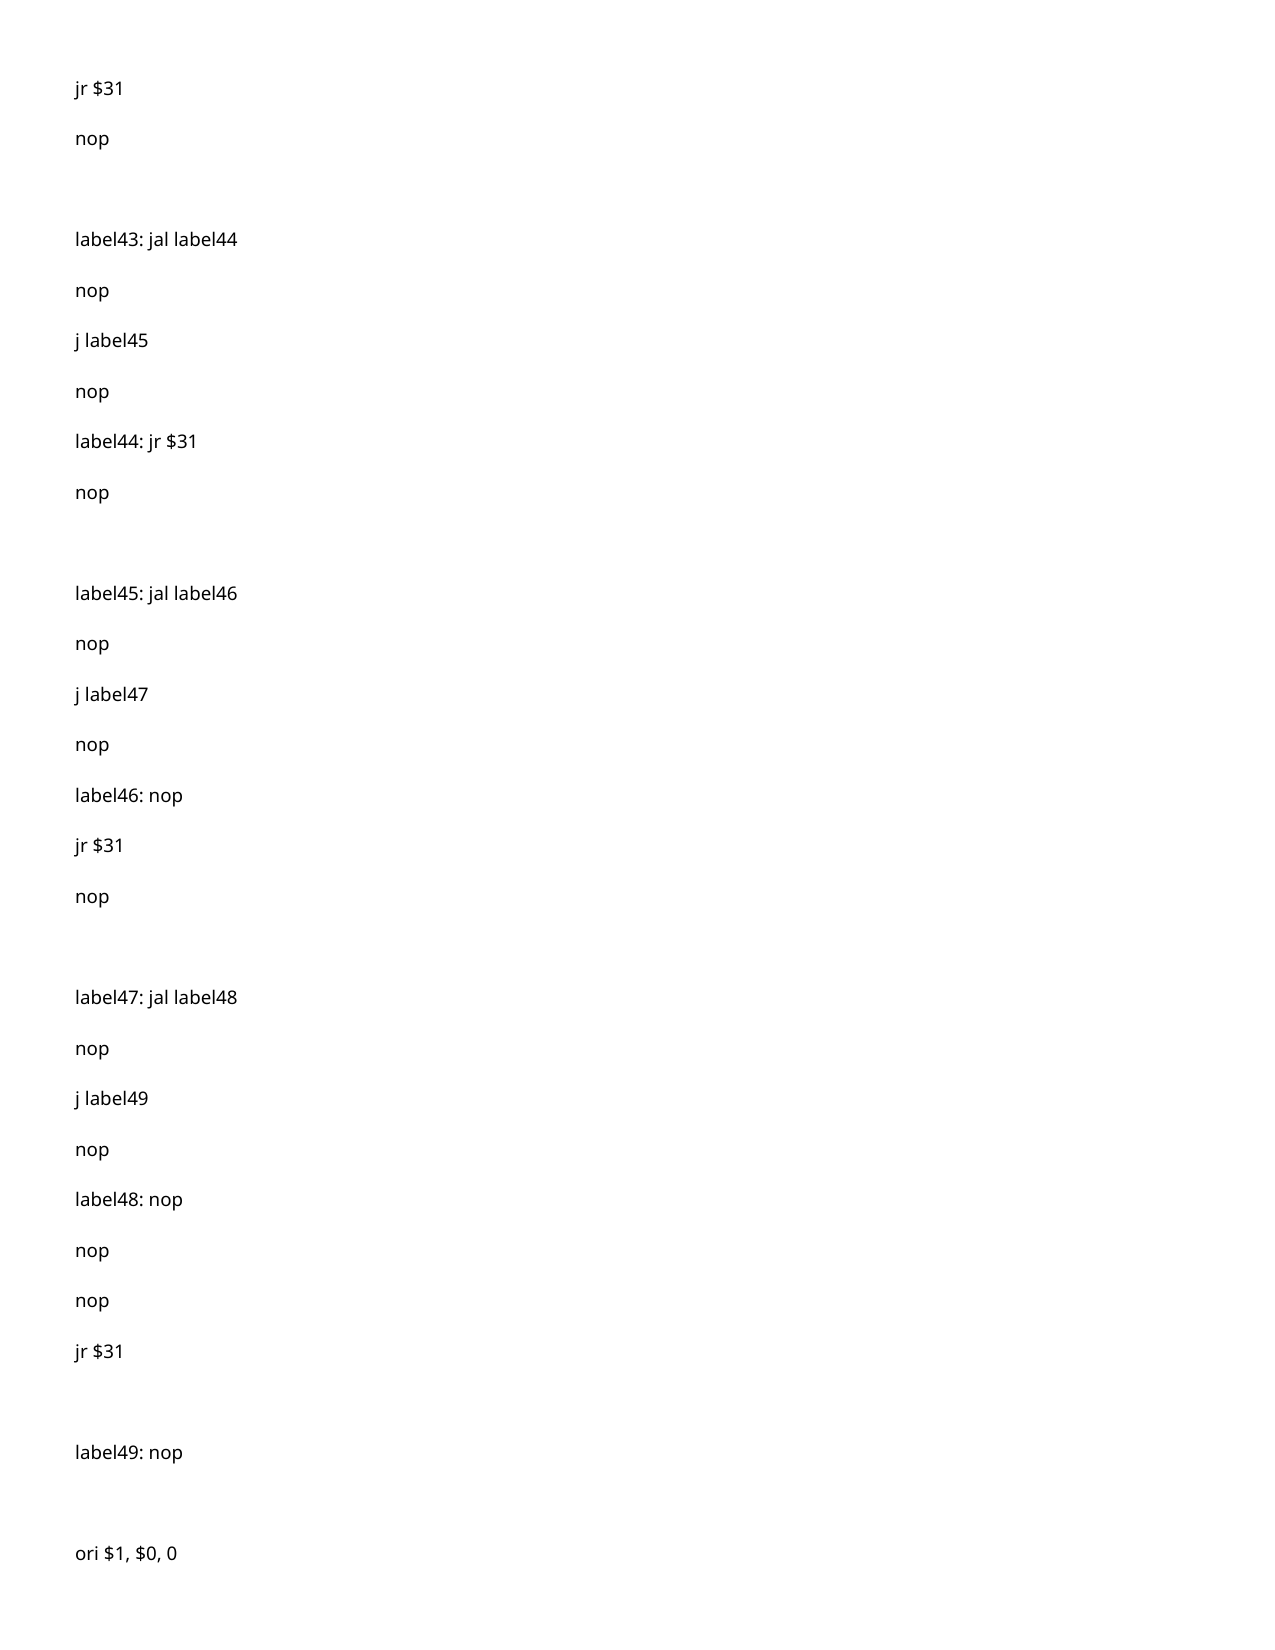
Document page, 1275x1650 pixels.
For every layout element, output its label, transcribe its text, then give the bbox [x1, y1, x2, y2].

text label49: nop [75, 1439, 1200, 1464]
text nop [75, 378, 1200, 404]
text nop [75, 732, 1200, 757]
text label44: jr $31 [75, 429, 1200, 454]
text nop [75, 479, 1200, 505]
text jr $31 [75, 75, 1200, 101]
text label47: jal label48 [75, 984, 1200, 1010]
text jr $31 [75, 833, 1200, 858]
text nop [75, 1035, 1200, 1060]
text label43: jal label44 [75, 227, 1200, 252]
text nop [75, 883, 1200, 909]
text j label45 [75, 328, 1200, 353]
text nop [75, 1237, 1200, 1262]
text nop [75, 631, 1200, 656]
text nop [75, 126, 1200, 151]
text j label49 [75, 1085, 1200, 1111]
text nop [75, 1287, 1200, 1313]
text label45: jal label46 [75, 580, 1200, 606]
text nop [75, 1136, 1200, 1161]
text ori $1, $0, 0 [75, 1540, 1200, 1566]
text nop [75, 277, 1200, 303]
text j label47 [75, 681, 1200, 707]
text label48: nop [75, 1186, 1200, 1212]
text jr $31 [75, 1338, 1200, 1363]
text label46: nop [75, 782, 1200, 808]
